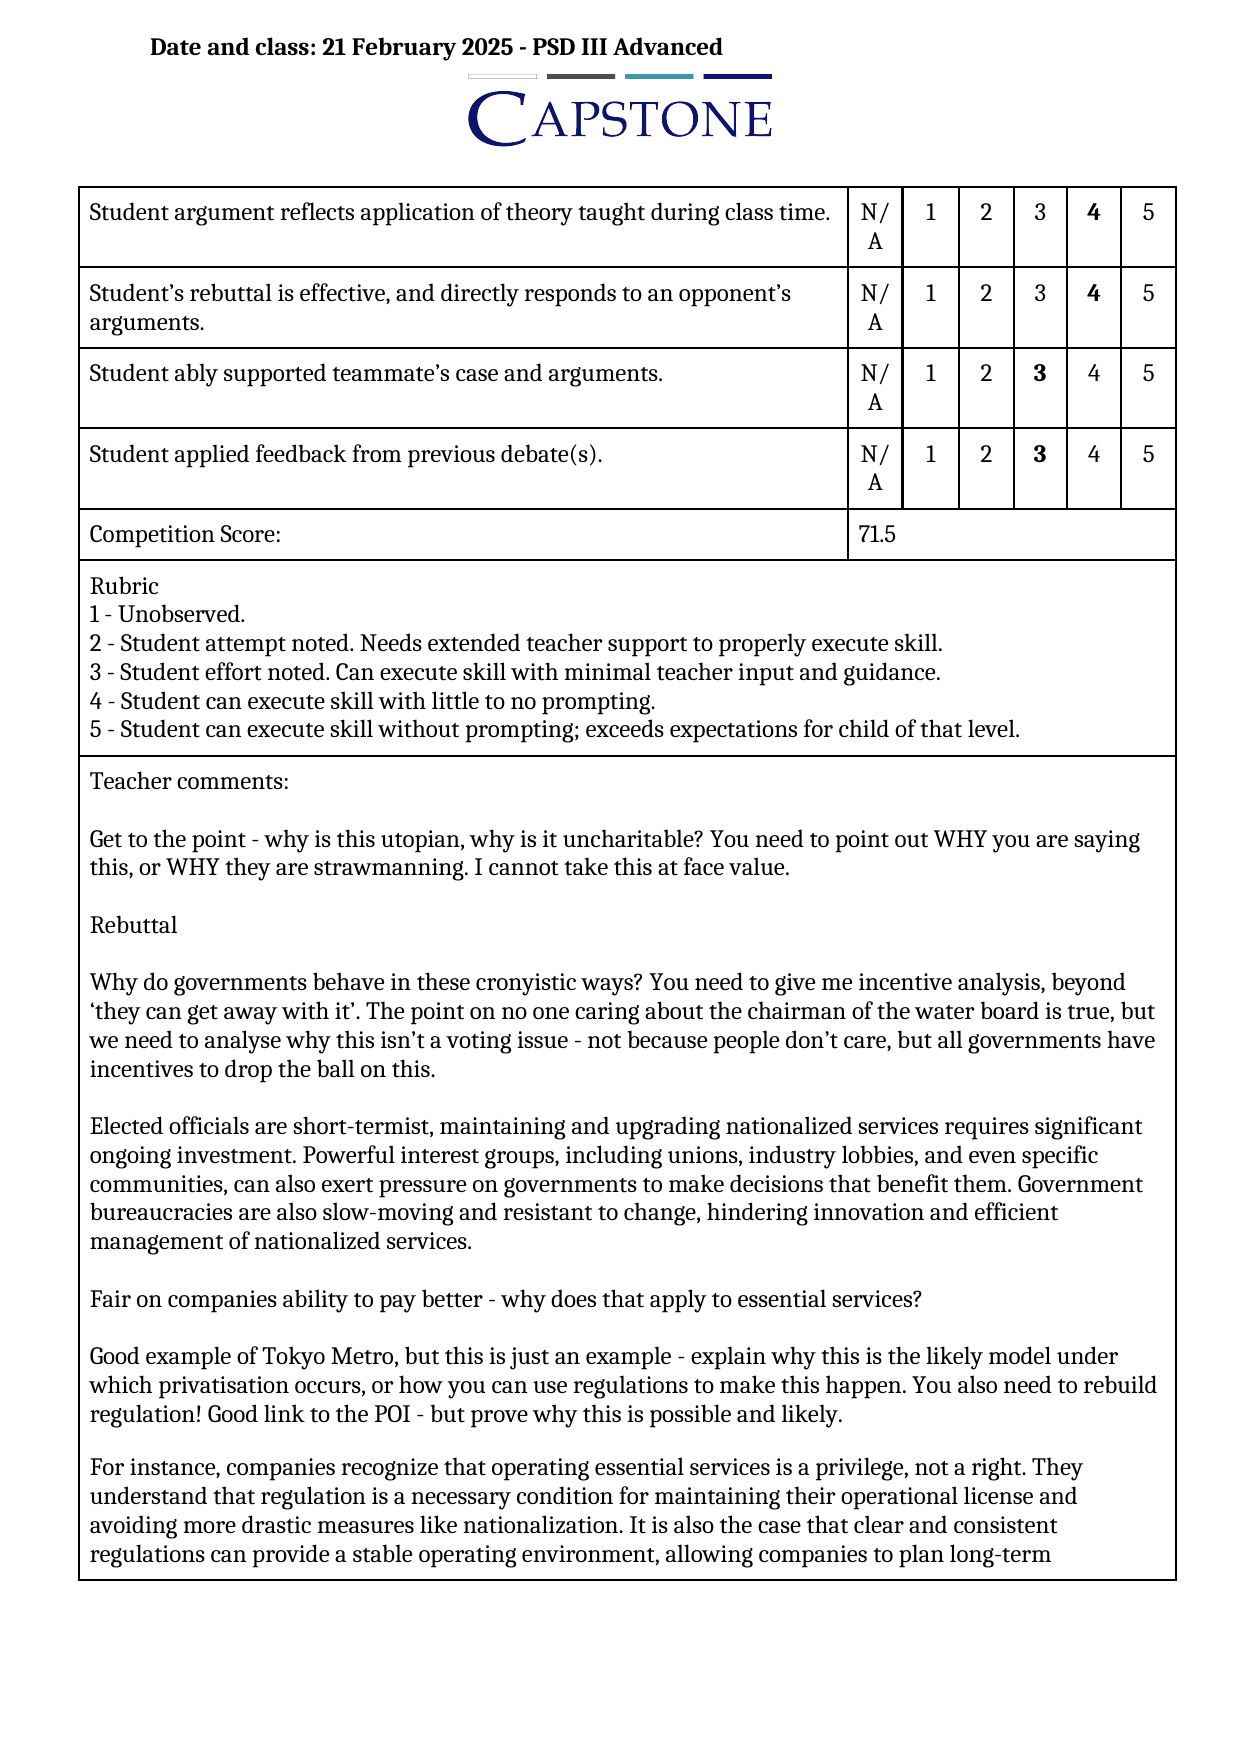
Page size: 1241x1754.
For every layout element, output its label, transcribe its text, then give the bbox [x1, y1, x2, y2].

table_cell 2 [960, 188, 1013, 266]
table_cell 3 [1015, 268, 1066, 347]
table_cell 4 [1068, 188, 1120, 266]
table_cell 2 [960, 349, 1013, 427]
table_cell N/A [849, 188, 901, 266]
table_cell 5 [1122, 188, 1175, 266]
table_cell 5 [1122, 268, 1175, 347]
table_cell Student’s rebuttal is effective, and directly responds to an opponent’s arguments. [80, 268, 847, 347]
table_cell N/A [849, 349, 901, 427]
table_cell 4 [1068, 268, 1120, 347]
table_cell Competition Score: [80, 510, 847, 559]
picture [460, 66, 781, 153]
table_cell 1 [904, 188, 958, 266]
table_cell 2 [960, 429, 1013, 507]
table_cell 4 [1068, 349, 1120, 427]
table_cell 2 [960, 268, 1013, 347]
table_cell Student argument reflects application of theory taught during class time. [80, 188, 847, 266]
table_cell 1 [904, 349, 958, 427]
table_cell N/A [849, 268, 901, 347]
table_cell Student applied feedback from previous debate(s). [80, 429, 847, 507]
table_cell 5 [1122, 349, 1175, 427]
table_cell N/A [849, 429, 901, 507]
table_cell 3 [1015, 429, 1066, 507]
table_cell Rubric 1 - Unobserved. 2 - Student attempt noted. Needs extended teacher support to properly execute skill. 3 - Student effort noted. Can execute skill with minimal teacher input and guidance. 4 - Student can execute skill with little to no prompting. 5 - Student can execute skill without prompting; exceeds expectations for child of that level. [80, 561, 1175, 754]
table_cell 3 [1015, 349, 1066, 427]
table_cell Student ably supported teammate’s case and arguments. [80, 349, 847, 427]
table_cell 5 [1122, 429, 1175, 507]
table_cell 1 [904, 268, 958, 347]
table_cell 71.5 [849, 510, 1175, 559]
table_cell 4 [1068, 429, 1120, 507]
table_cell 1 [904, 429, 958, 507]
table_cell 3 [1015, 188, 1066, 266]
